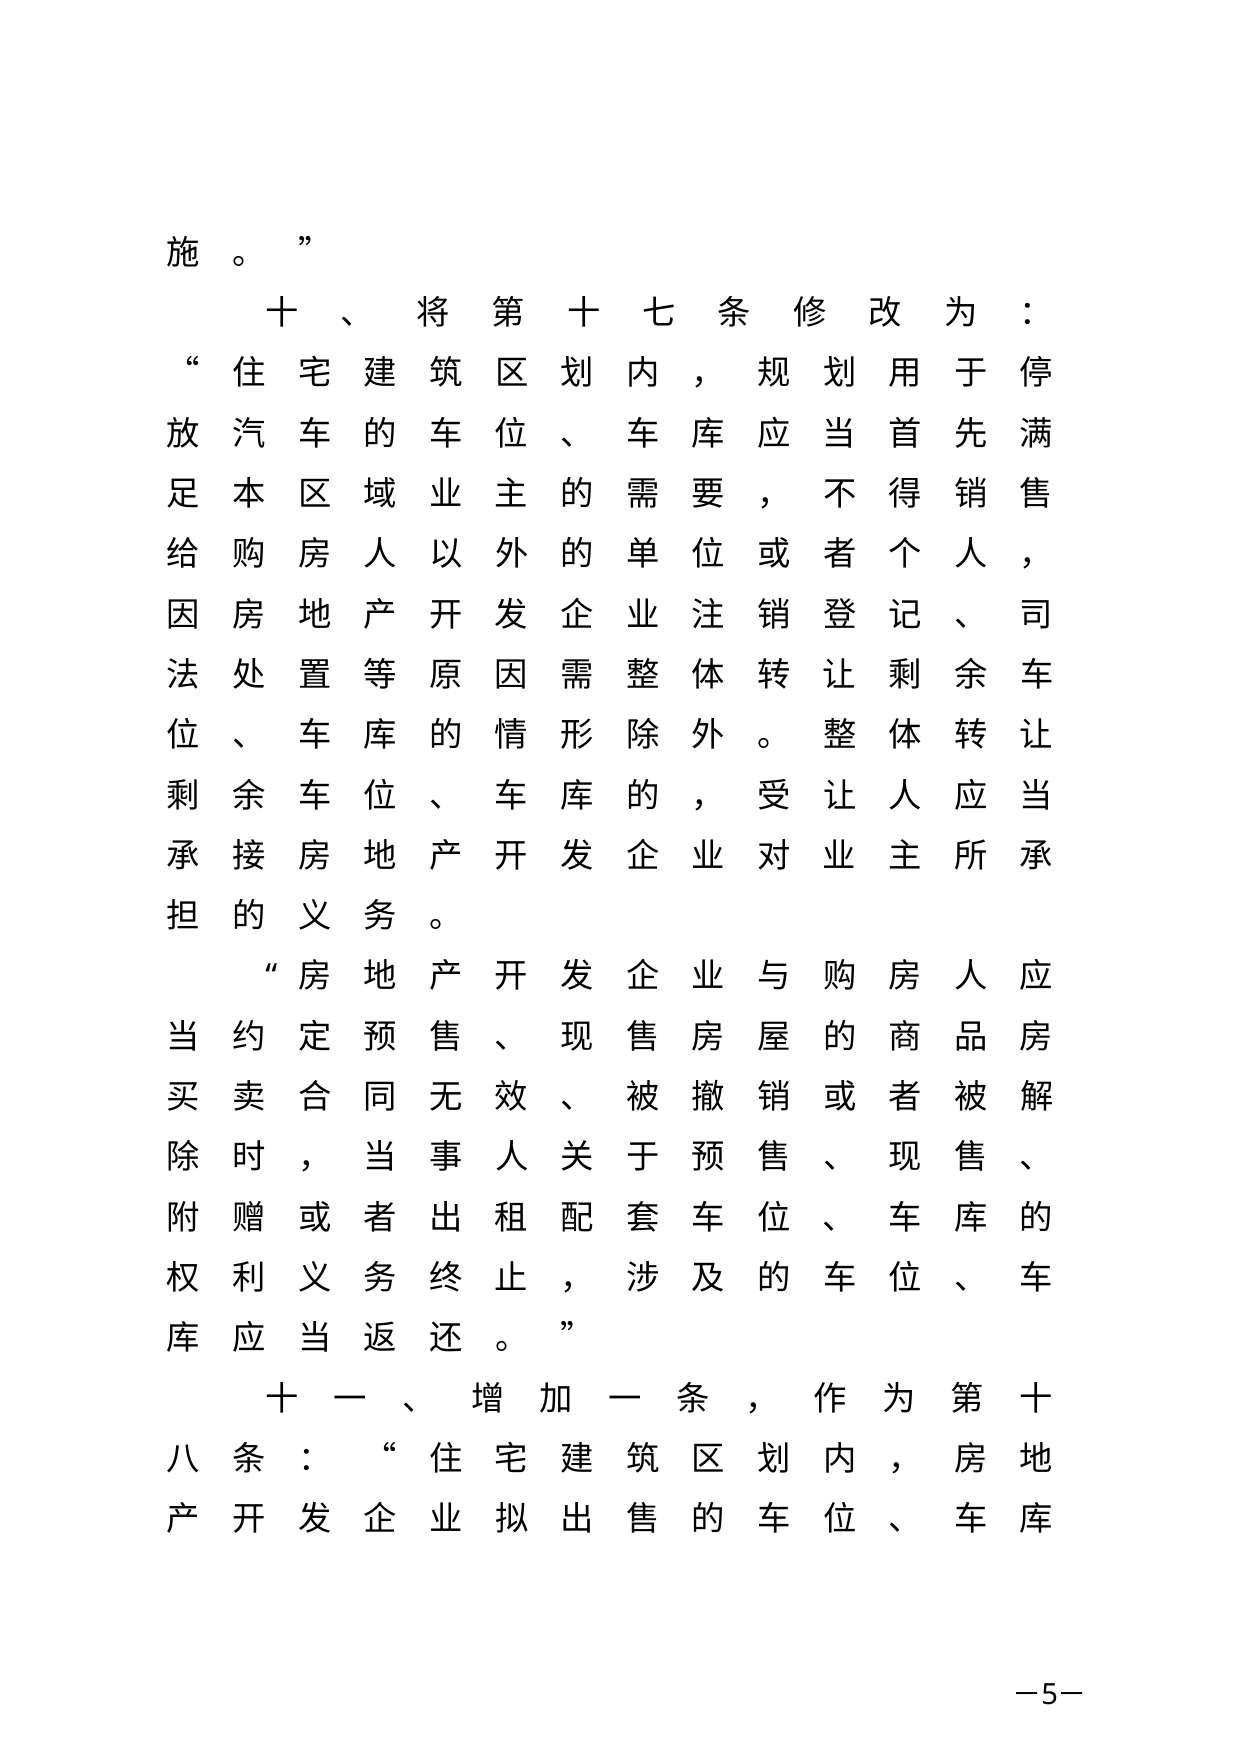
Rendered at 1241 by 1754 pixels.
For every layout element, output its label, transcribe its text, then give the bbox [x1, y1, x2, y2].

text “房地产开发企业与购房人应当约定预售、现售房屋的商品房买卖合同无效、被撤销或者被解除时，当事人关于预售、现售、附赠或者出租配套车位、车库的权利义务终止，涉及的车位、车库应当返还。” [167, 943, 1085, 1365]
text 十、将第十七条修改为：“住宅建筑区划内，规划用于停放汽车的车位、车库应当首先满足本区域业主的需要，不得销售给购房人以外的单位或者个人，因房地产开发企业注销登记、司法处置等原因需整体转让剩余车位、车库的情形除外。整体转让剩余车位、车库的，受让人应当承接房地产开发企业对业主所承担的义务。 [167, 280, 1085, 943]
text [167, 219, 1085, 280]
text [167, 1365, 1085, 1546]
